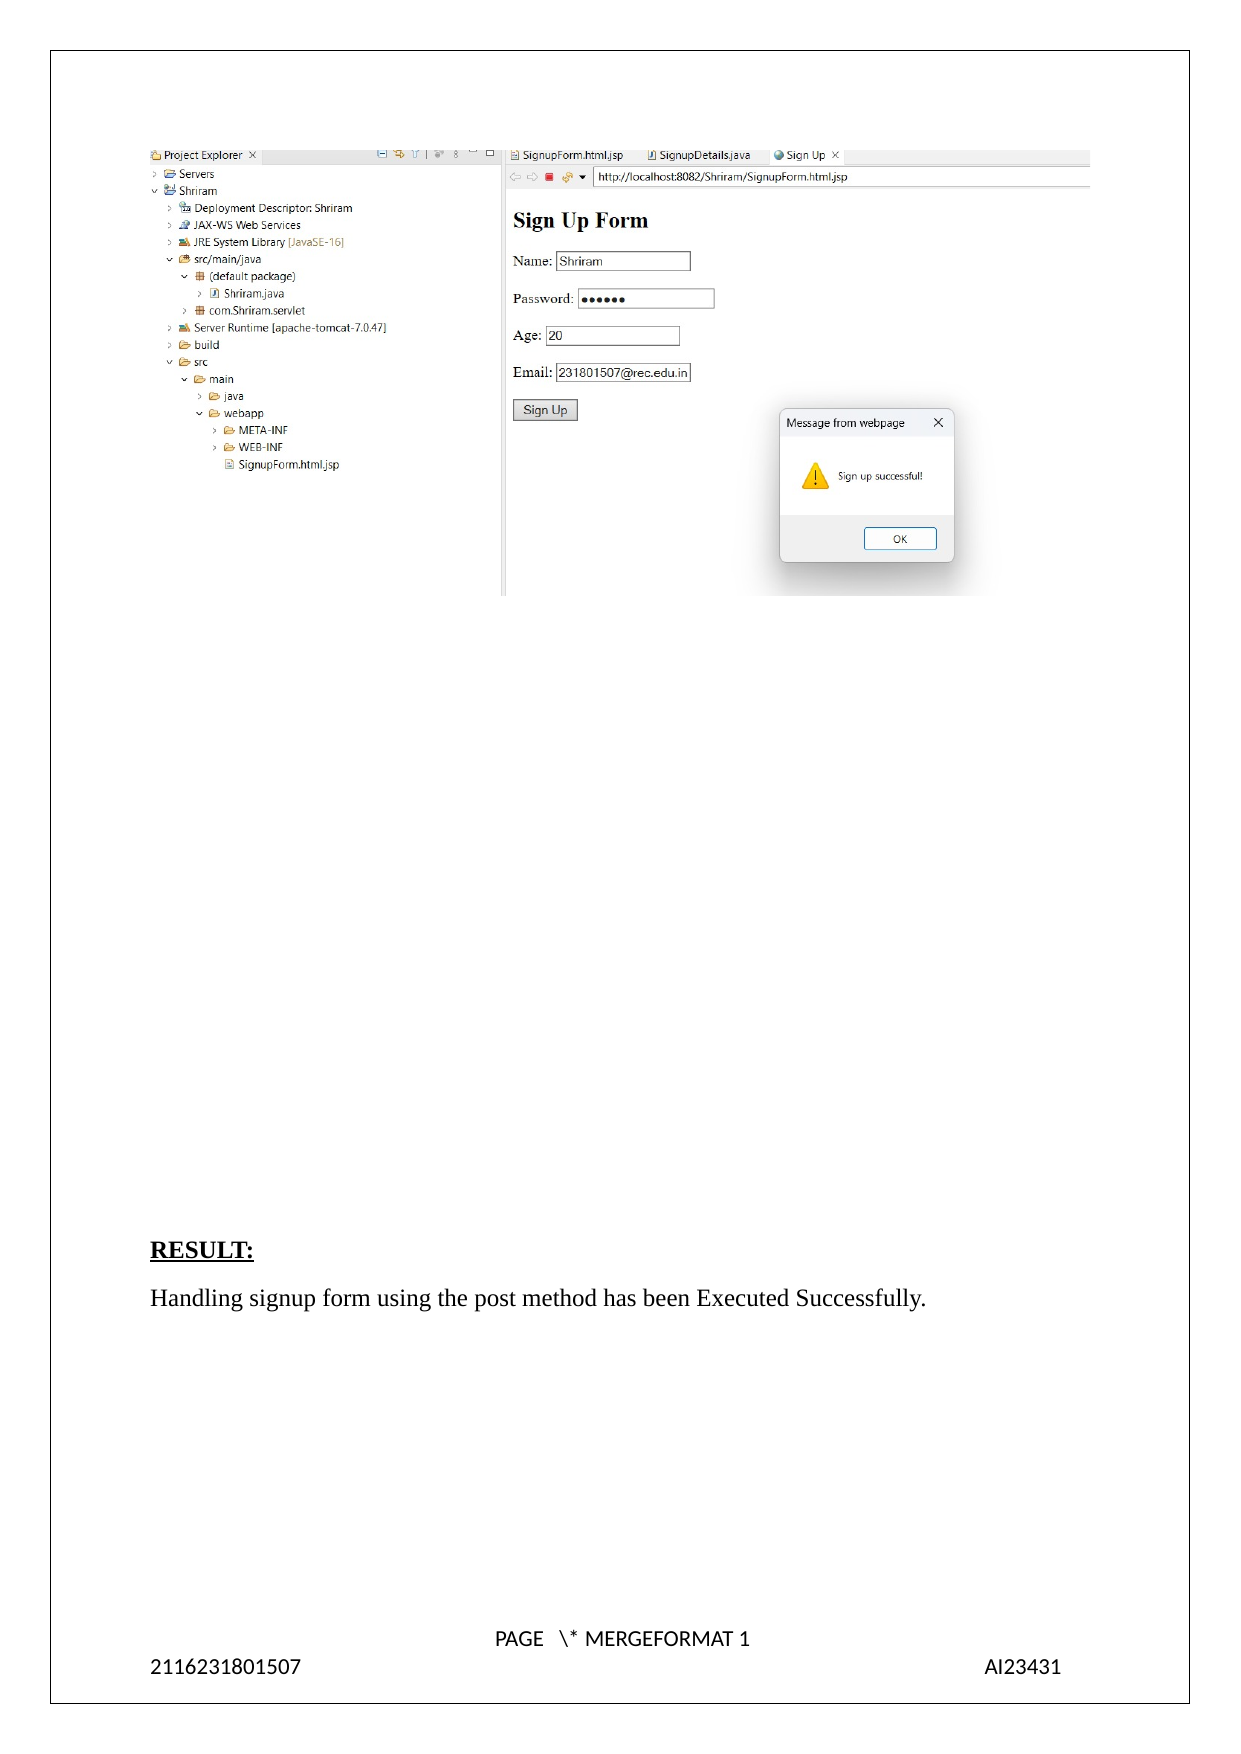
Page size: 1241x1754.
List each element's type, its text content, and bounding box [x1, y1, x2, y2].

text Handling signup form using the post method has been Executed Successfully. [150, 1283, 1090, 1312]
text RESULT: [150, 1235, 1090, 1264]
picture [150, 150, 1091, 596]
